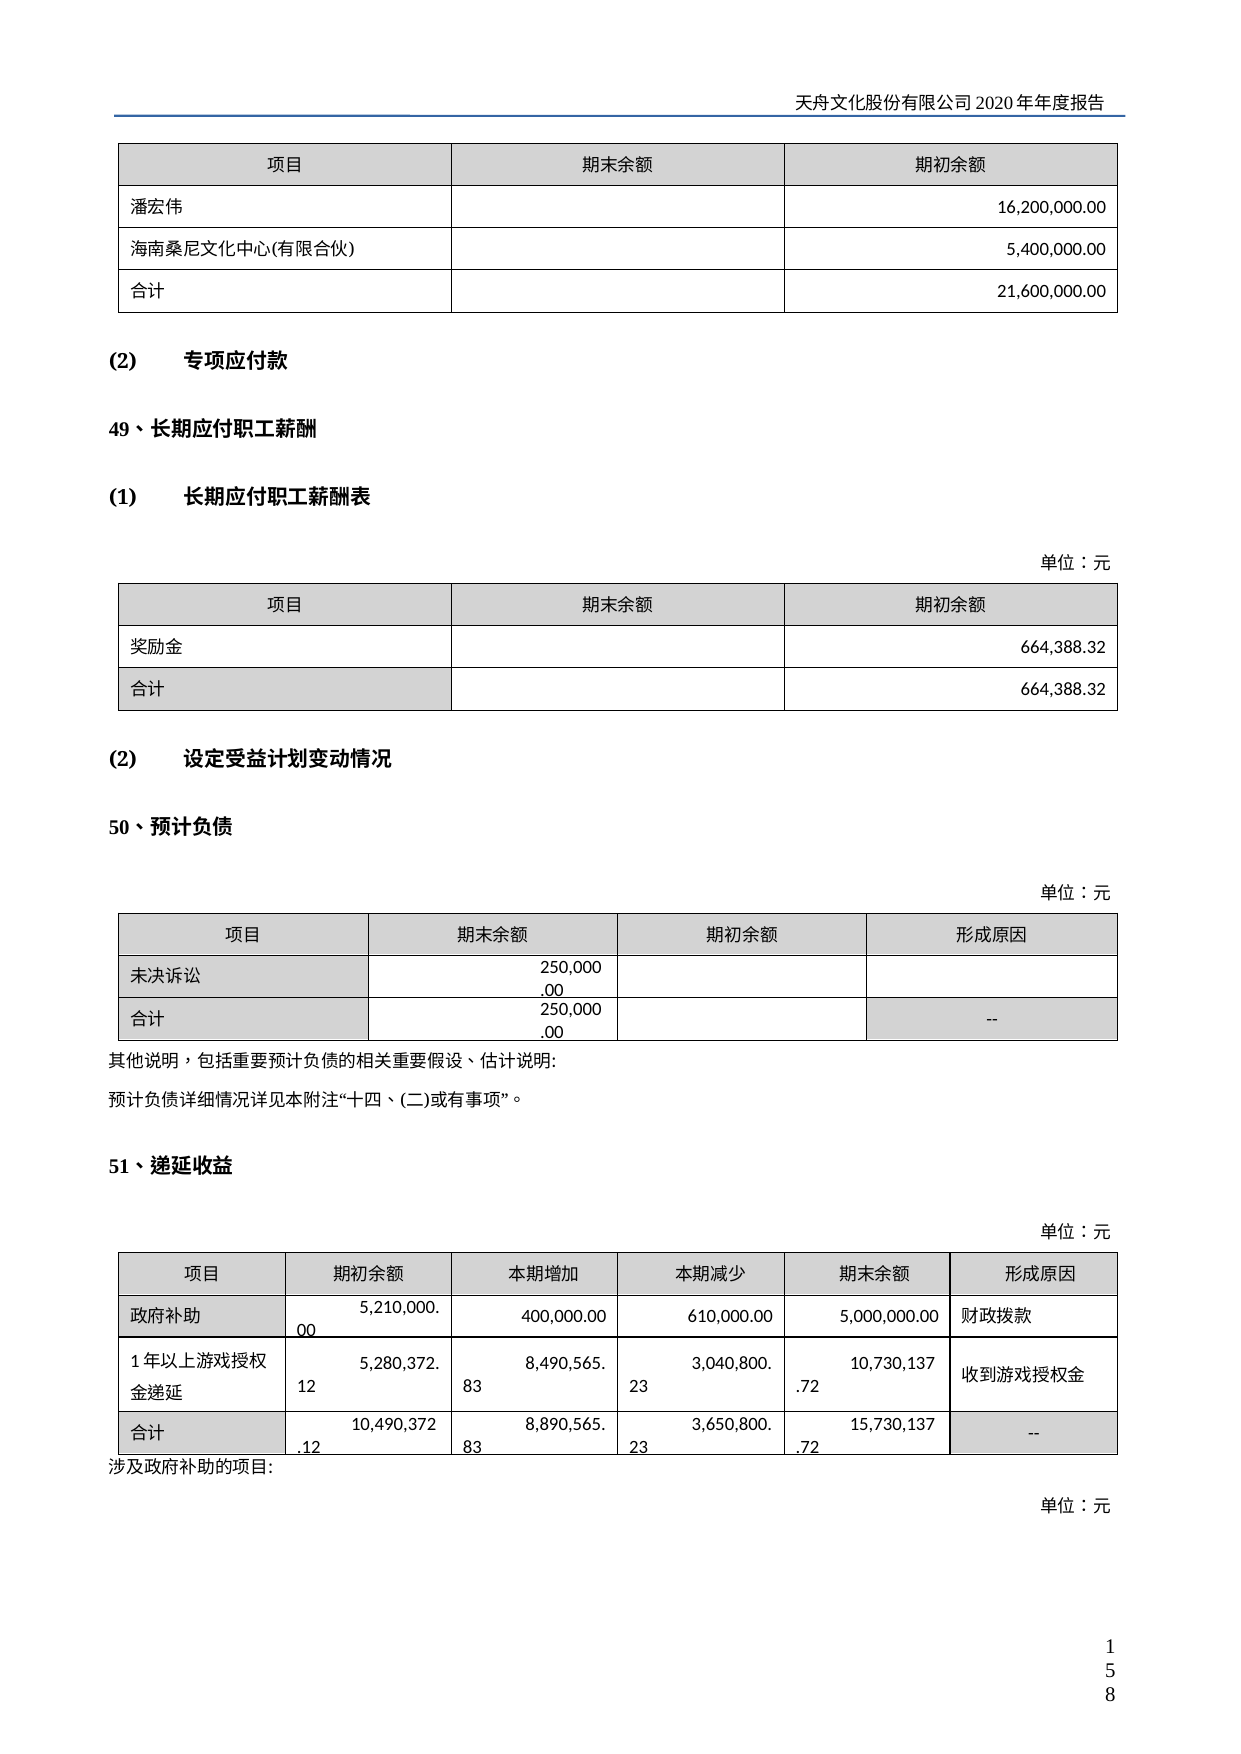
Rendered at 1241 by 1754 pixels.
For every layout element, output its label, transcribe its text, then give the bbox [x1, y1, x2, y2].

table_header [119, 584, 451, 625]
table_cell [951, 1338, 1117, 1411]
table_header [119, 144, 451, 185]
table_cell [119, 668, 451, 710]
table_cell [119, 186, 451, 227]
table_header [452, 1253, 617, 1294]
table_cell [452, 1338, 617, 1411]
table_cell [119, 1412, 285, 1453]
list 设定受益计划变动情况 [108, 744, 1127, 772]
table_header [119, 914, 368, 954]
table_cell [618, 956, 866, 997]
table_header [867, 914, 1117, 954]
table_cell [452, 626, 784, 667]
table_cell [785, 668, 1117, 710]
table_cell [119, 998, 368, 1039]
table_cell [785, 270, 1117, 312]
text 单位：元 [1040, 1493, 1127, 1517]
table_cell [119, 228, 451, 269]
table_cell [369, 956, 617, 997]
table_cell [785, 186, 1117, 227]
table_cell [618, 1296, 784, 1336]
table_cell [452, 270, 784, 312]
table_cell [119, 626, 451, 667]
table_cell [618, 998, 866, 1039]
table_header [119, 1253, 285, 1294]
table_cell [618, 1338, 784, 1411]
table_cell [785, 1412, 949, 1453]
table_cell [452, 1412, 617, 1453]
text 49、长期应付职工薪酬 [108, 414, 1127, 443]
text 51、递延收益 [108, 1151, 1127, 1180]
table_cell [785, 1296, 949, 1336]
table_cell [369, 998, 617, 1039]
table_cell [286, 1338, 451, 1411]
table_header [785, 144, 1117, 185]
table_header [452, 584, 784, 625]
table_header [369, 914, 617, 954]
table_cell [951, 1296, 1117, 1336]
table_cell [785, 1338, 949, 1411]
text 50、预计负债 [108, 812, 1127, 841]
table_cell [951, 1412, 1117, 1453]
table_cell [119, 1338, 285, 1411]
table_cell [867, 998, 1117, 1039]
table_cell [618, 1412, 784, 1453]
text 预计负债详细情况详见本附注“十四、(二)或有事项”。 [108, 1088, 1127, 1112]
list 长期应付职工薪酬表 [108, 482, 1127, 511]
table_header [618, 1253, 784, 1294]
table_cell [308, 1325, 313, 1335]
text 单位：元 [1040, 880, 1127, 904]
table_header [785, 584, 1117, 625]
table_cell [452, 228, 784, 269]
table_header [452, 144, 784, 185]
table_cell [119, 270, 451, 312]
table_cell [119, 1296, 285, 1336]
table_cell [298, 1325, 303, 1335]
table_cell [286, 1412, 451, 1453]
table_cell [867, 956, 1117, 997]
text 单位：元 [1040, 550, 1127, 574]
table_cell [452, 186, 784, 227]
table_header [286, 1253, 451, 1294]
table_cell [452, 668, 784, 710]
text 涉及政府补助的项目: [108, 1454, 1127, 1479]
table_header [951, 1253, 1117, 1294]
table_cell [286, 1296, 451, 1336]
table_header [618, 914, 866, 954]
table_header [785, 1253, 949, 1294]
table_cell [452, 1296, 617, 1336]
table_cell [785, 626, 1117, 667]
text 其他说明，包括重要预计负债的相关重要假设、估计说明: [108, 1049, 1127, 1073]
text 单位：元 [1040, 1219, 1127, 1244]
list 专项应付款 [108, 346, 1127, 374]
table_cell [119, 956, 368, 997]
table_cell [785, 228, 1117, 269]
